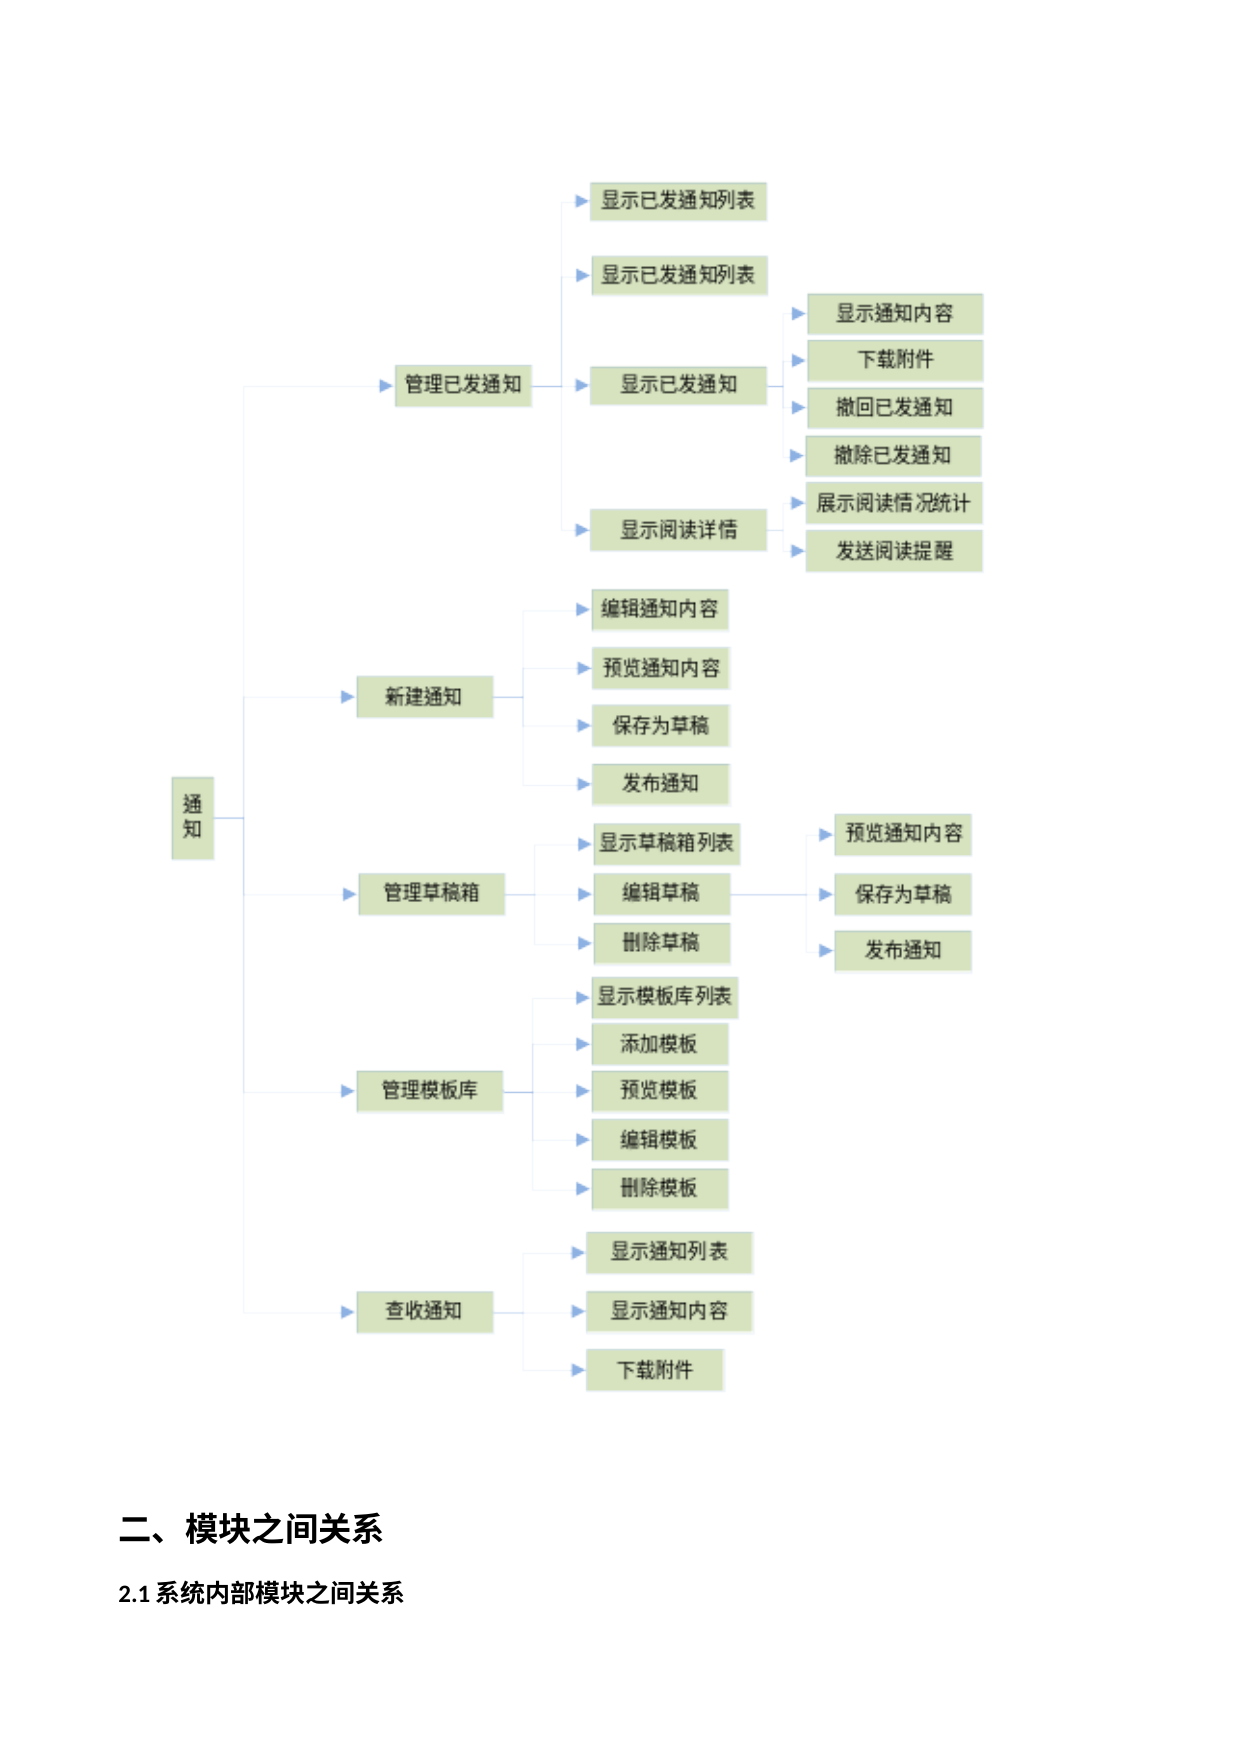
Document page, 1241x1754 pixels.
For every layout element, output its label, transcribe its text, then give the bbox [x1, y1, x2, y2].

list 模块之间关系 [118, 1494, 1122, 1559]
text 2.1系统内部模块之间关系 [118, 1559, 1122, 1624]
